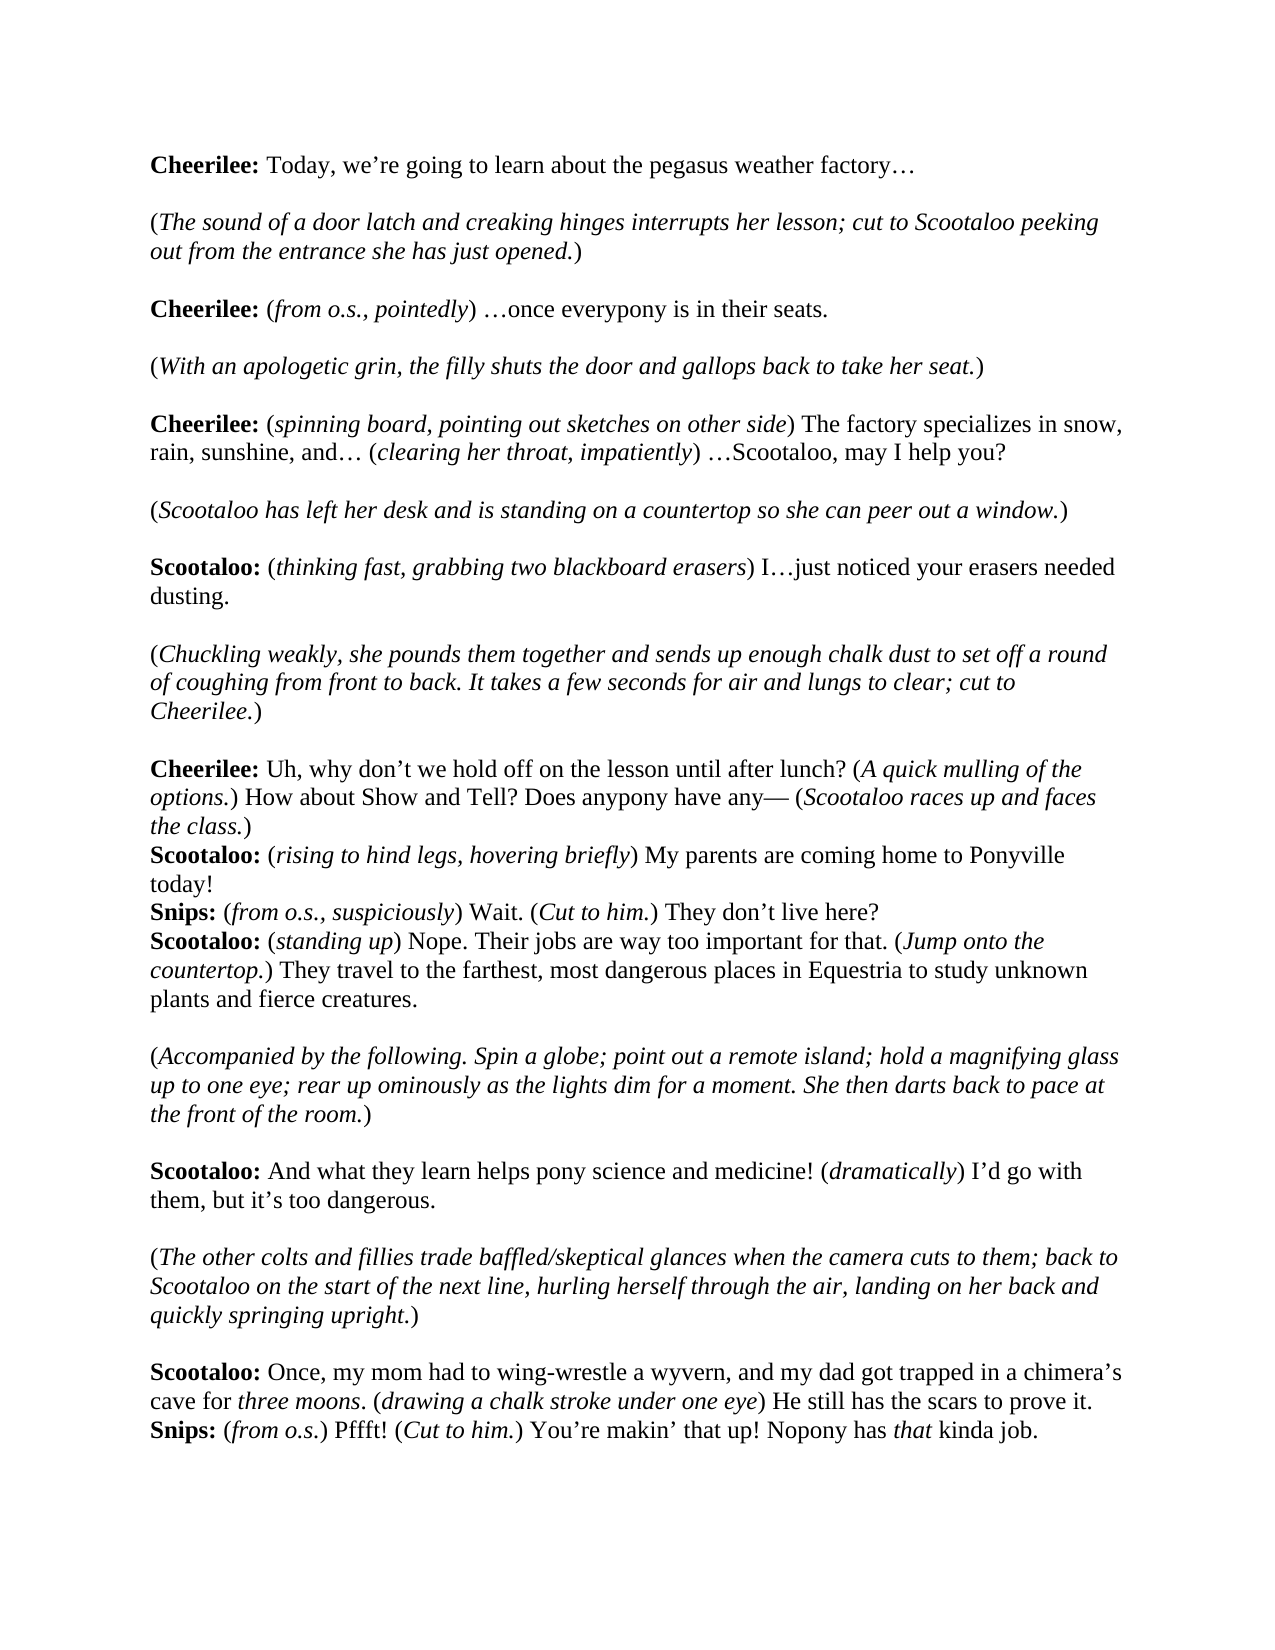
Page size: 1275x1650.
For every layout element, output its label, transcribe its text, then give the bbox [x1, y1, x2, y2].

text Snips: (from o.s.) Pffft! (Cut to him.) You’re makin’ that up! Nopony has that kinda job. [150, 1415, 1125, 1444]
text (The other colts and fillies trade baffled/skeptical glances when the camera cuts to them; back to Scootaloo on the start of the next line, hurling herself through the air, landing on her back and quickly springing upright.) [150, 1242, 1125, 1329]
text (Scootaloo has left her desk and is standing on a countertop so she can peer out a window.) [150, 495, 1125, 524]
text Cheerilee: (from o.s., pointedly) …once everypony is in their seats. [150, 294, 1125, 322]
text Snips: (from o.s., suspiciously) Wait. (Cut to him.) They don’t live here? [150, 897, 1125, 926]
text Scootaloo: (thinking fast, grabbing two blackboard erasers) I…just noticed your erasers needed dusting. [150, 552, 1125, 610]
text Scootaloo: (standing up) Nope. Their jobs are way too important for that. (Jump onto the countertop.) They travel to the farthest, most dangerous places in Equestria to study unknown plants and fierce creatures. [150, 926, 1125, 1012]
text (The sound of a door latch and creaking hinges interrupts her lesson; cut to Scootaloo peeking out from the entrance she has just opened.) [150, 207, 1125, 265]
text (Accompanied by the following. Spin a globe; point out a remote island; hold a magnifying glass up to one eye; rear up ominously as the lights dim for a moment. She then darts back to pace at the front of the room.) [150, 1041, 1125, 1127]
text (With an apologetic grin, the filly shuts the door and gallops back to take her seat.) [150, 351, 1125, 380]
text (Chuckling weakly, she pounds them together and sends up enough chalk dust to set off a round of coughing from front to back. It takes a few seconds for air and lungs to clear; cut to Cheerilee.) [150, 639, 1125, 725]
text Cheerilee: (spinning board, pointing out sketches on other side) The factory specializes in snow, rain, sunshine, and… (clearing her throat, impatiently) …Scootaloo, may I help you? [150, 409, 1125, 466]
text Scootaloo: Once, my mom had to wing-wrestle a wyvern, and my dad got trapped in a chimera’s cave for three moons. (drawing a chalk stroke under one eye) He still has the scars to prove it. [150, 1357, 1125, 1415]
text Scootaloo: And what they learn helps pony science and medicine! (dramatically) I’d go with them, but it’s too dangerous. [150, 1156, 1125, 1214]
text Cheerilee: Today, we’re going to learn about the pegasus weather factory… [150, 150, 1125, 179]
text Cheerilee: Uh, why don’t we hold off on the lesson until after lunch? (A quick mulling of the options.) How about Show and Tell? Does anypony have any— (Scootaloo races up and faces the class.) [150, 754, 1125, 840]
text Scootaloo: (rising to hind legs, hovering briefly) My parents are coming home to Ponyville today! [150, 840, 1125, 897]
